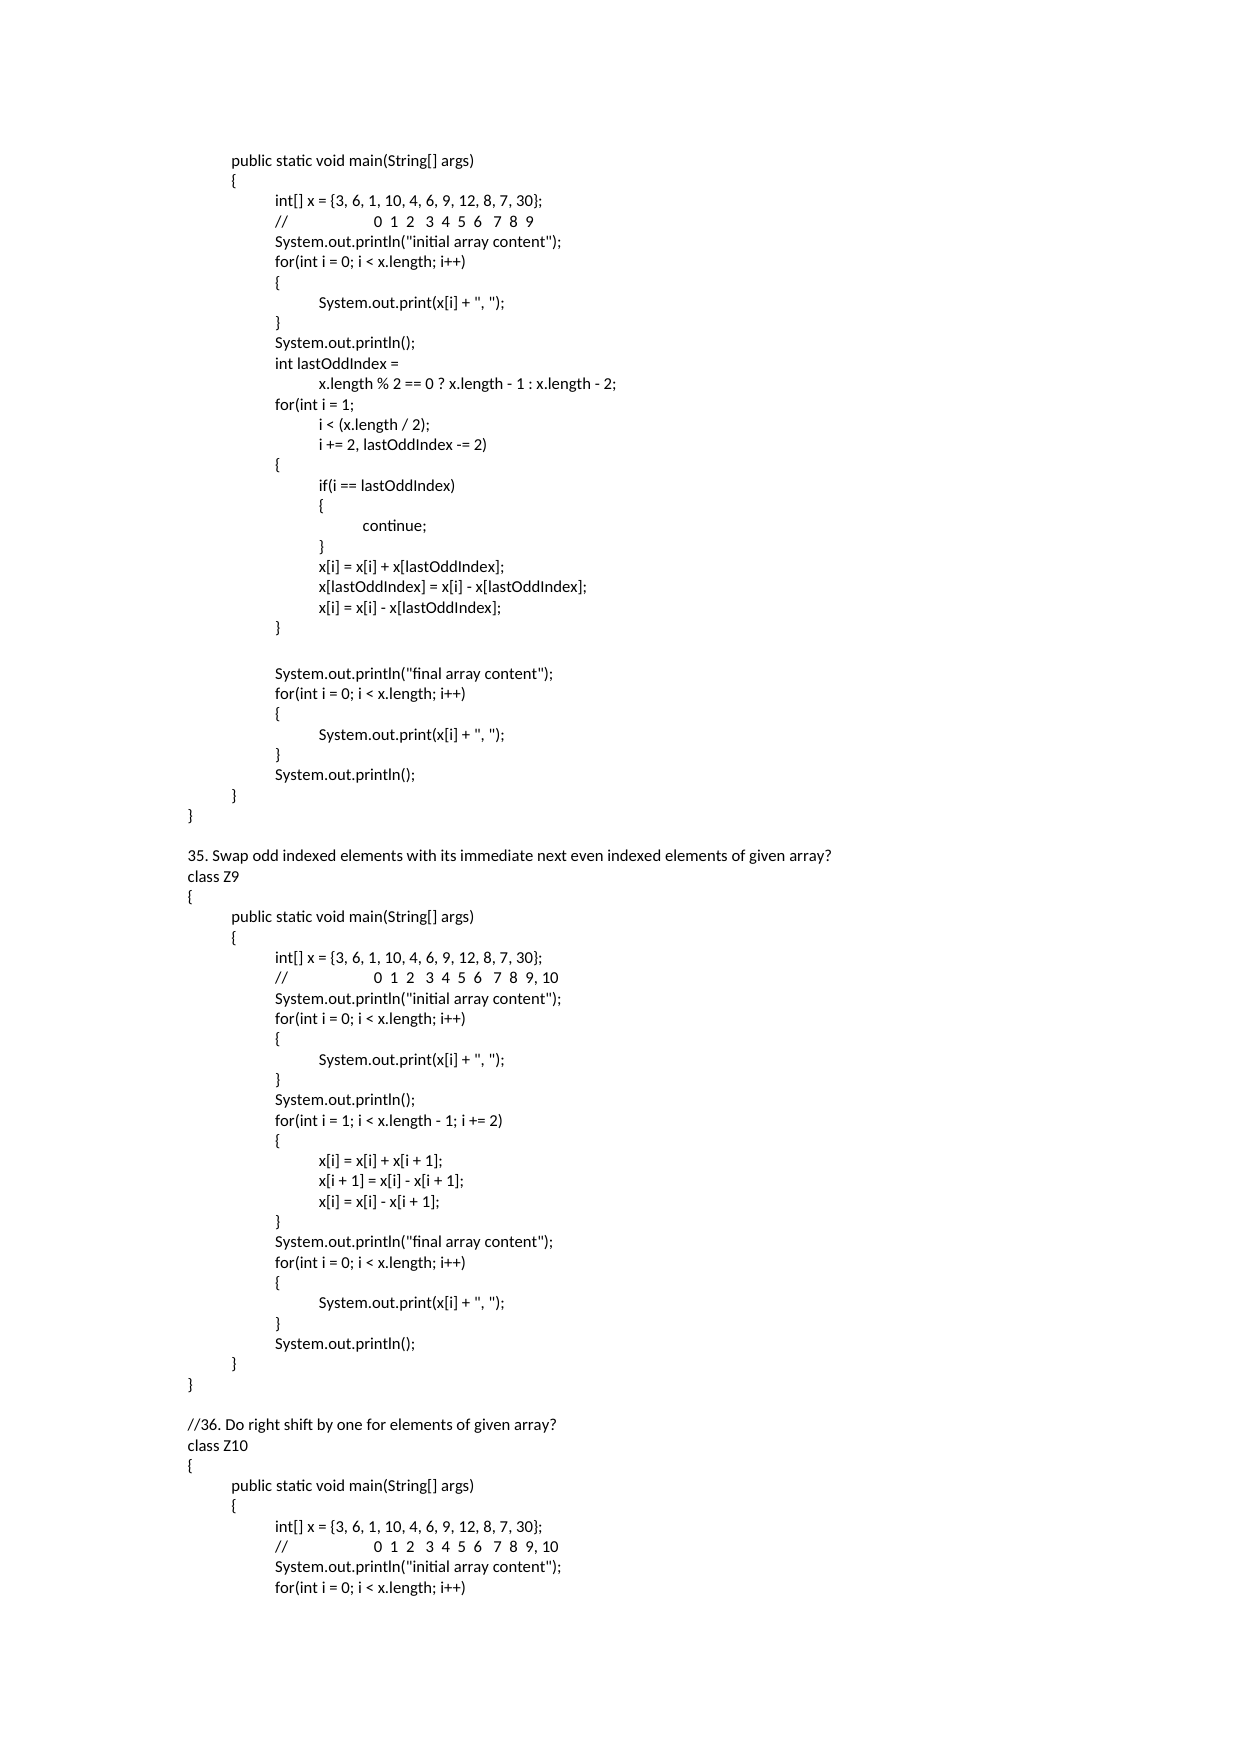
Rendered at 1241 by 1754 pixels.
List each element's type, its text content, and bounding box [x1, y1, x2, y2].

text int[] x = {3, 6, 1, 10, 4, 6, 9, 12, 8, 7, 30}; [187, 1516, 1053, 1536]
text class Z10 [187, 1435, 1053, 1455]
text x[i] = x[i] - x[lastOddIndex]; [187, 597, 1053, 617]
text x[lastOddIndex] = x[i] - x[lastOddIndex]; [187, 577, 1053, 597]
text } [187, 805, 1053, 825]
text System.out.print(x[i] + ", "); [187, 1293, 1053, 1313]
text } [187, 312, 1053, 333]
text if(i == lastOddIndex) [187, 475, 1053, 495]
text public static void main(String[] args) [187, 907, 1053, 927]
text for(int i = 0; i < x.length; i++) [187, 1577, 1053, 1597]
text System.out.println("final array content"); [187, 663, 1053, 683]
text { [187, 1272, 1053, 1293]
text } [187, 1069, 1053, 1089]
text { [187, 886, 1053, 907]
text } [187, 617, 1053, 637]
text } [187, 536, 1053, 556]
text x[i + 1] = x[i] - x[i + 1]; [187, 1171, 1053, 1191]
text } [187, 1353, 1053, 1374]
text for(int i = 0; i < x.length; i++) [187, 252, 1053, 272]
text System.out.println(); [187, 1333, 1053, 1353]
text System.out.println(); [187, 1089, 1053, 1110]
text //36. Do right shift by one for elements of given array? [187, 1414, 1053, 1435]
text System.out.print(x[i] + ", "); [187, 1049, 1053, 1069]
text System.out.print(x[i] + ", "); [187, 292, 1053, 312]
text { [187, 927, 1053, 947]
text } [187, 1374, 1053, 1394]
text int[] x = {3, 6, 1, 10, 4, 6, 9, 12, 8, 7, 30}; [187, 191, 1053, 211]
text for(int i = 1; [187, 394, 1053, 414]
text int[] x = {3, 6, 1, 10, 4, 6, 9, 12, 8, 7, 30}; [187, 947, 1053, 968]
text i < (x.length / 2); [187, 414, 1053, 434]
text System.out.println(); [187, 333, 1053, 353]
text for(int i = 0; i < x.length; i++) [187, 683, 1053, 703]
text System.out.println("final array content"); [187, 1232, 1053, 1252]
text { [187, 1496, 1053, 1516]
text System.out.println("initial array content"); [187, 988, 1053, 1008]
text System.out.print(x[i] + ", "); [187, 724, 1053, 744]
text { [187, 455, 1053, 475]
text class Z9 [187, 866, 1053, 886]
text 35. Swap odd indexed elements with its immediate next even indexed elements of given array? [187, 846, 1053, 866]
text x[i] = x[i] + x[lastOddIndex]; [187, 556, 1053, 577]
text for(int i = 0; i < x.length; i++) [187, 1008, 1053, 1028]
text } [187, 744, 1053, 764]
text System.out.println("initial array content"); [187, 231, 1053, 252]
text System.out.println("initial array content"); [187, 1557, 1053, 1577]
text // 0 1 2 3 4 5 6 7 8 9, 10 [187, 968, 1053, 988]
text { [187, 495, 1053, 516]
text System.out.println(); [187, 764, 1053, 785]
text i += 2, lastOddIndex -= 2) [187, 434, 1053, 455]
text { [187, 170, 1053, 191]
text { [187, 272, 1053, 292]
text } [187, 1313, 1053, 1333]
text } [187, 785, 1053, 805]
text { [187, 1028, 1053, 1049]
text for(int i = 1; i < x.length - 1; i += 2) [187, 1110, 1053, 1130]
text for(int i = 0; i < x.length; i++) [187, 1252, 1053, 1272]
text { [187, 1130, 1053, 1150]
text // 0 1 2 3 4 5 6 7 8 9, 10 [187, 1536, 1053, 1557]
text x[i] = x[i] + x[i + 1]; [187, 1150, 1053, 1171]
text public static void main(String[] args) [187, 150, 1053, 170]
text int lastOddIndex = [187, 353, 1053, 373]
text x.length % 2 == 0 ? x.length - 1 : x.length - 2; [187, 373, 1053, 394]
text { [187, 1455, 1053, 1475]
text // 0 1 2 3 4 5 6 7 8 9 [187, 211, 1053, 231]
text { [187, 703, 1053, 724]
text } [187, 1211, 1053, 1232]
text public static void main(String[] args) [187, 1475, 1053, 1496]
text continue; [187, 516, 1053, 536]
text x[i] = x[i] - x[i + 1]; [187, 1191, 1053, 1211]
